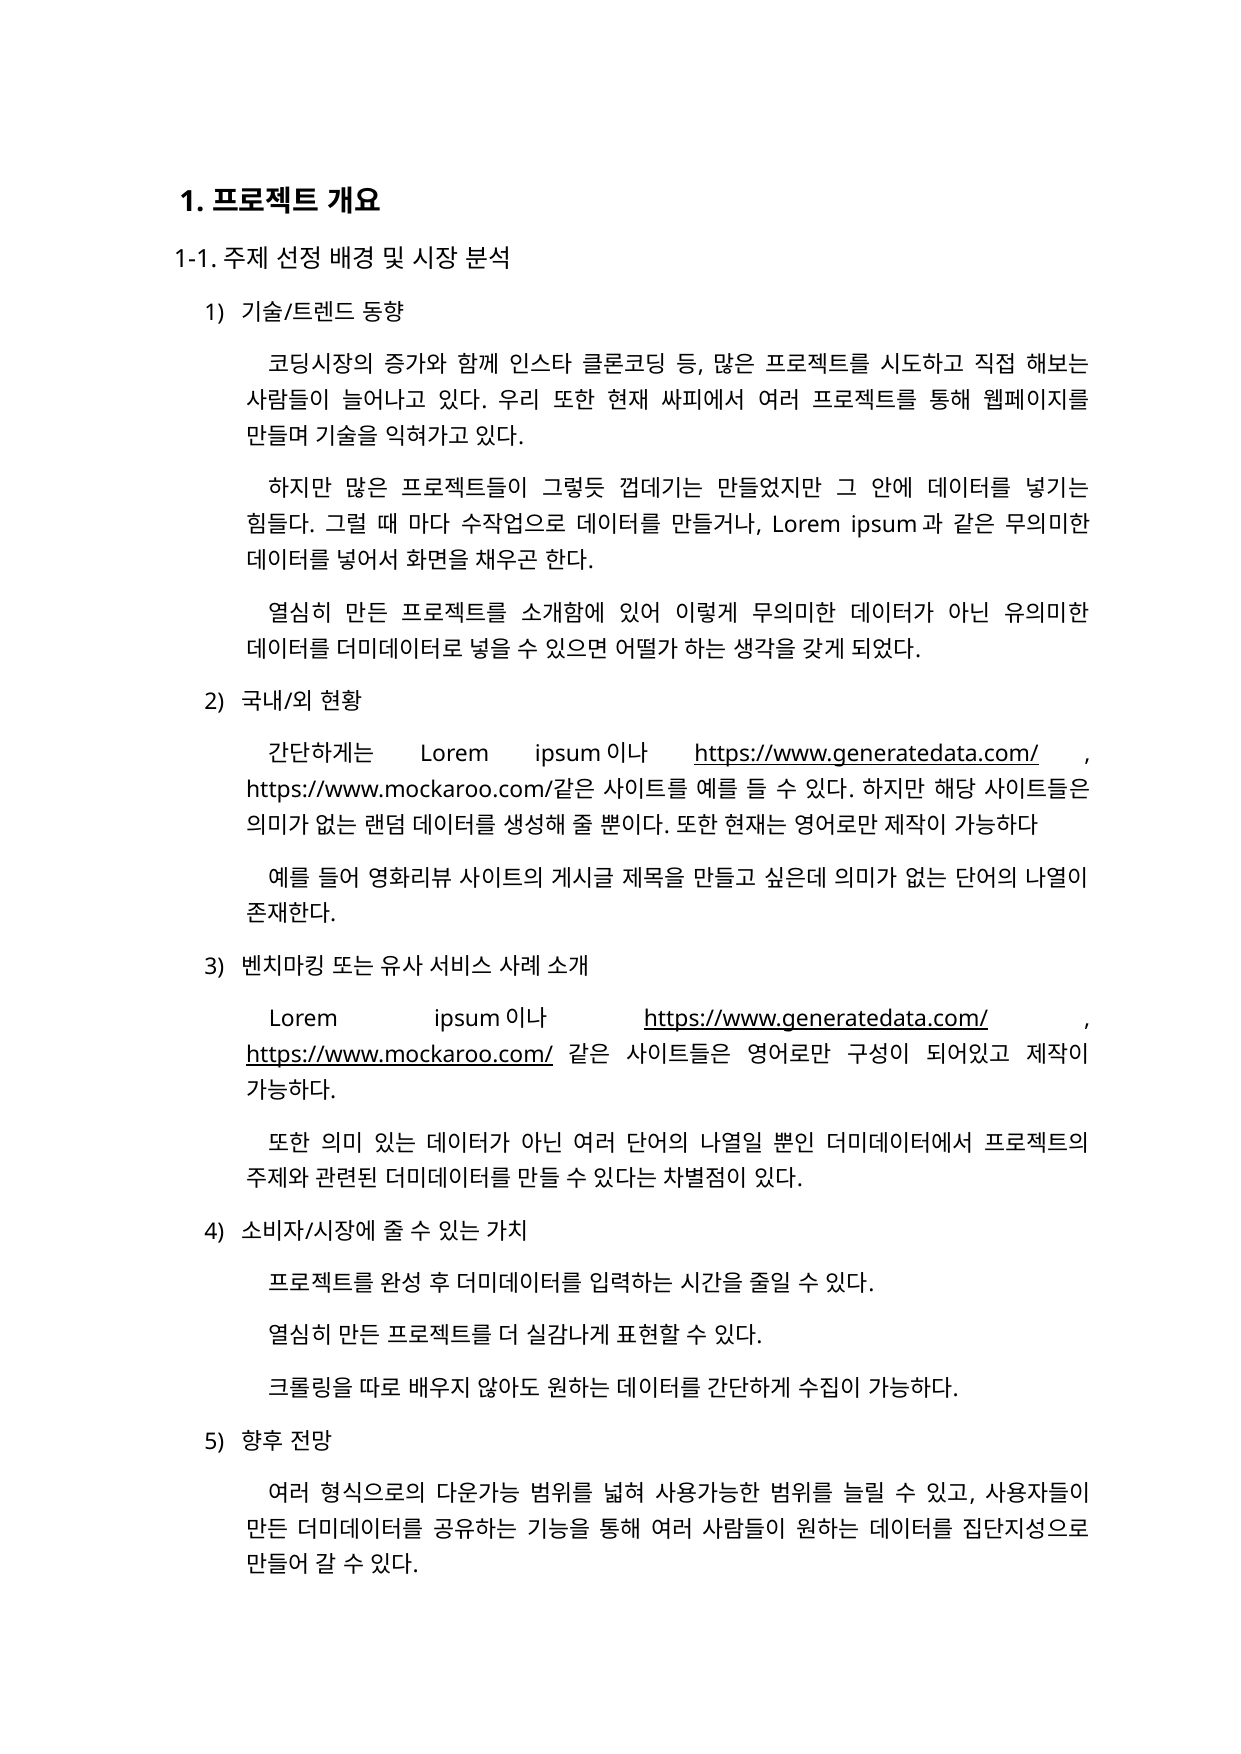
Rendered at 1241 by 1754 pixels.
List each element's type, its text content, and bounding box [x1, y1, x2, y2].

list 향후 전망 [204, 1423, 1090, 1456]
text 또한 의미 있는 데이터가 아닌 여러 단어의 나열일 뿐인 더미데이터에서 프로젝트의 주제와 관련된 더미데이터를 만들 수 있다는 차별점이 있다. [246, 1124, 1090, 1193]
text 코딩시장의 증가와 함께 인스타 클론코딩 등, 많은 프로젝트를 시도하고 직접 해보는 사람들이 늘어나고 있다. 우리 또한 현재 싸피에서 여러 프로젝트를 통해 웹페이지를 만들며 기술을 익혀가고 있다. [246, 346, 1090, 451]
text 열심히 만든 프로젝트를 더 실감나게 표현할 수 있다. [246, 1317, 1090, 1351]
list 국내/외 현황 [204, 683, 1090, 716]
list 벤치마킹 또는 유사 서비스 사례 소개 [204, 948, 1090, 981]
list 소비자/시장에 줄 수 있는 가치 [204, 1213, 1090, 1246]
subtitle 주제 선정 배경 및 시장 분석 [174, 239, 1090, 275]
text 프로젝트를 완성 후 더미데이터를 입력하는 시간을 줄일 수 있다. [246, 1265, 1090, 1298]
text 예를 들어 영화리뷰 사이트의 게시글 제목을 만들고 싶은데 의미가 없는 단어의 나열이 존재한다. [246, 859, 1090, 929]
text 하지만 많은 프로젝트들이 그렇듯 껍데기는 만들었지만 그 안에 데이터를 넣기는 힘들다. 그럴 때 마다 수작업으로 데이터를 만들거나, Lorem ipsum과 같은 무의미한 데이터를 넣어서 화면을 채우곤 한다. [246, 470, 1090, 575]
text 열심히 만든 프로젝트를 소개함에 있어 이렇게 무의미한 데이터가 아닌 유의미한 데이터를 더미데이터로 넣을 수 있으면 어떨가 하는 생각을 갖게 되었다. [246, 594, 1090, 664]
list 기술/트렌드 동향 [204, 294, 1090, 327]
subtitle 프로젝트 개요 [150, 177, 1090, 219]
text 간단하게는 Lorem ipsum이나 https://www.generatedata.com/ , https://www.mockaroo.com/같은 사이트를 예를 들 수 있다. 하지만 해당 사이트들은 의미가 없는 랜덤 데이터를 생성해 줄 뿐이다. 또한 현재는 영어로만 제작이 가능하다 [246, 735, 1090, 840]
text Lorem ipsum이나 https://www.generatedata.com/ , https://www.mockaroo.com/ 같은 사이트들은 영어로만 구성이 되어있고 제작이 가능하다. [246, 1000, 1090, 1105]
text 여러 형식으로의 다운가능 범위를 넓혀 사용가능한 범위를 늘릴 수 있고, 사용자들이 만든 더미데이터를 공유하는 기능을 통해 여러 사람들이 원하는 데이터를 집단지성으로 만들어 갈 수 있다. [246, 1474, 1090, 1580]
text 크롤링을 따로 배우지 않아도 원하는 데이터를 간단하게 수집이 가능하다. [246, 1370, 1090, 1403]
